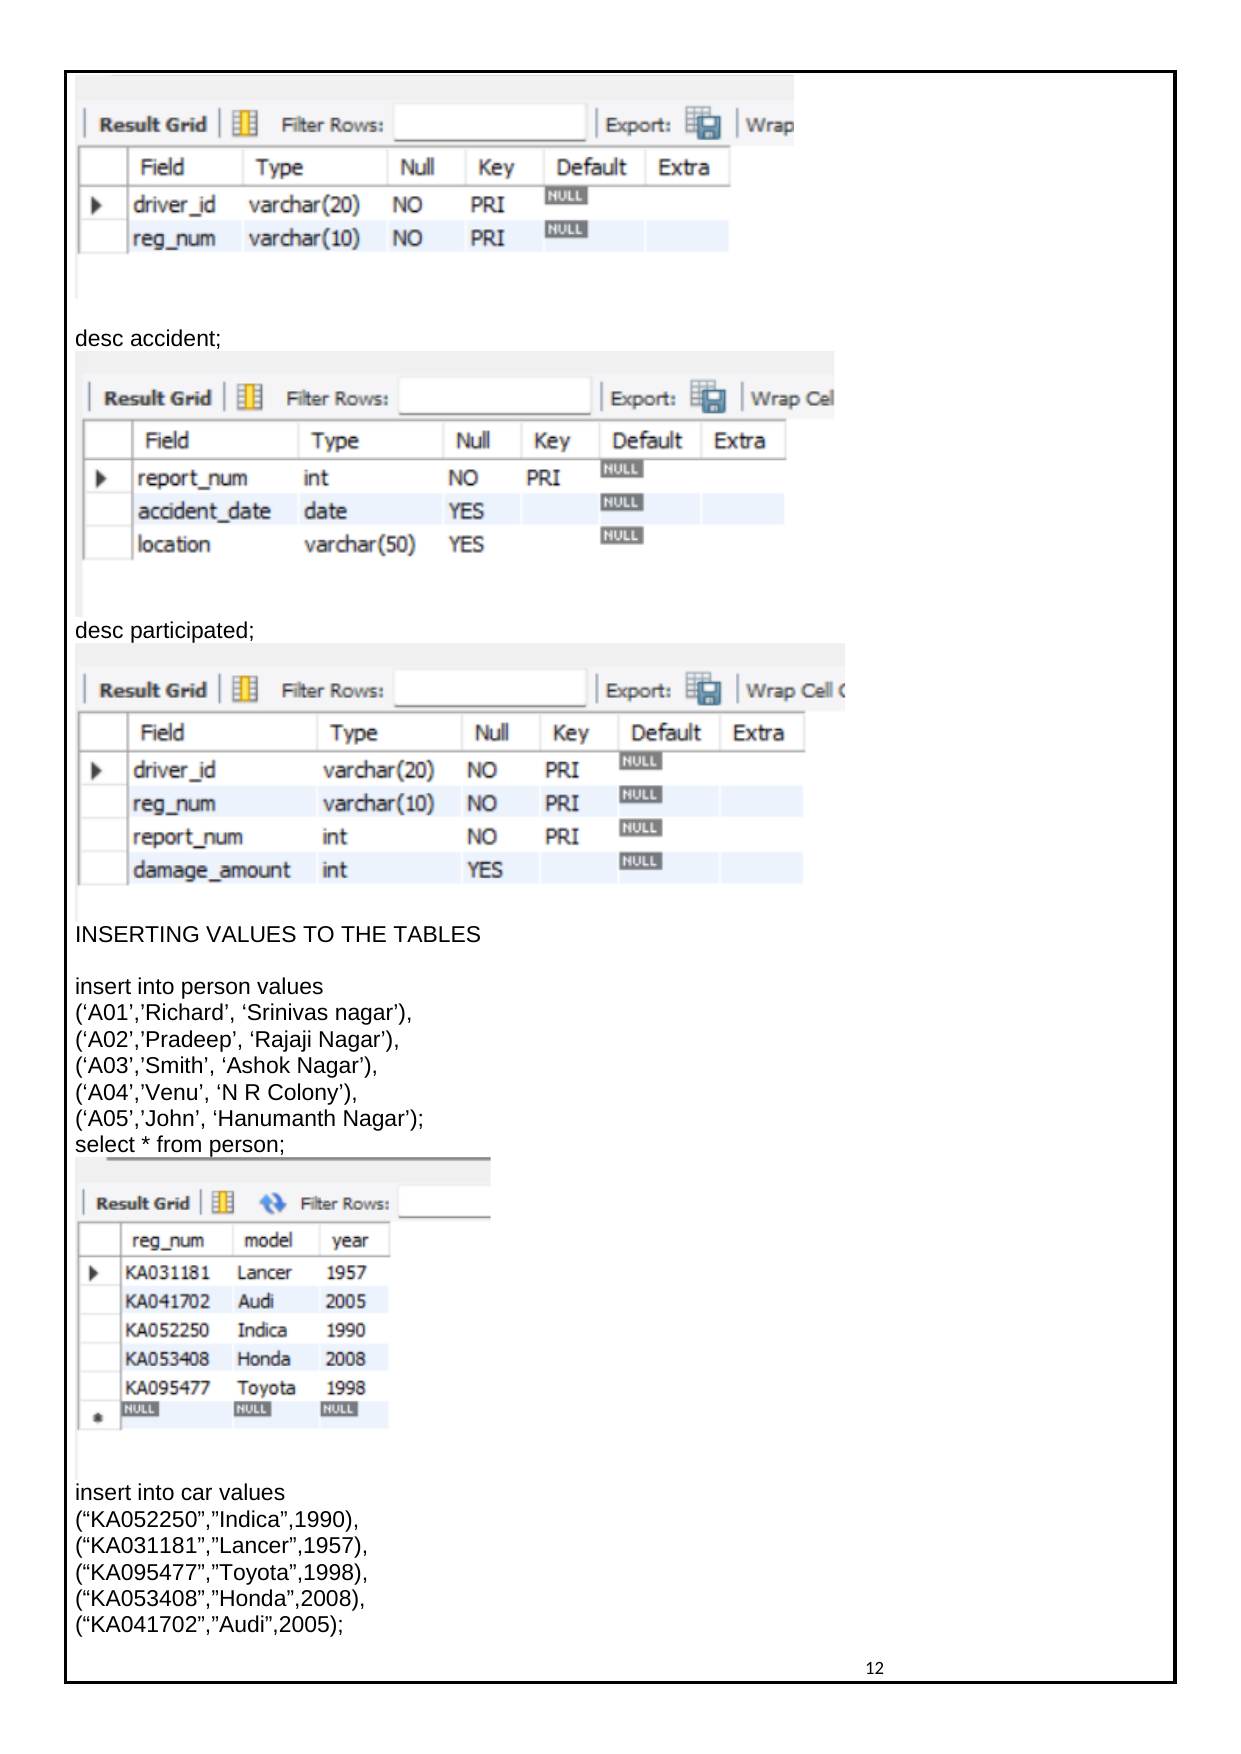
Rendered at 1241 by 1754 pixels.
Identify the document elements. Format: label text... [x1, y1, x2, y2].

picture [75, 75, 794, 299]
text (‘A03’,’Smith’, ‘Ashok Nagar’), [75, 1052, 1165, 1078]
text (“KA095477”,”Toyota”,1998), [75, 1558, 1165, 1585]
text (‘A01’,’Richard’, ‘Srinivas nagar’), [75, 999, 1165, 1026]
picture [75, 1157, 491, 1480]
text insert into person values [75, 973, 1165, 999]
text desc accident; [75, 325, 1165, 351]
text (“KA053408”,”Honda”,2008), [75, 1585, 1165, 1611]
text (‘A02’,’Pradeep’, ‘Rajaji Nagar’), [75, 1026, 1165, 1052]
picture [75, 643, 846, 922]
text (“KA041702”,”Audi”,2005); [75, 1611, 1165, 1637]
text select * from person; [75, 1131, 1165, 1157]
text desc participated; [75, 617, 1165, 643]
text (‘A04’,’Venu’, ‘N R Colony’), [75, 1078, 1165, 1105]
text (“KA031181”,”Lancer”,1957), [75, 1532, 1165, 1558]
text insert into car values [75, 1479, 1165, 1506]
text (‘A05’,’John’, ‘Hanumanth Nagar’); [75, 1105, 1165, 1131]
picture [75, 351, 835, 617]
text (“KA052250”,”Indica”,1990), [75, 1506, 1165, 1532]
text INSERTING VALUES TO THE TABLES [75, 921, 1165, 948]
